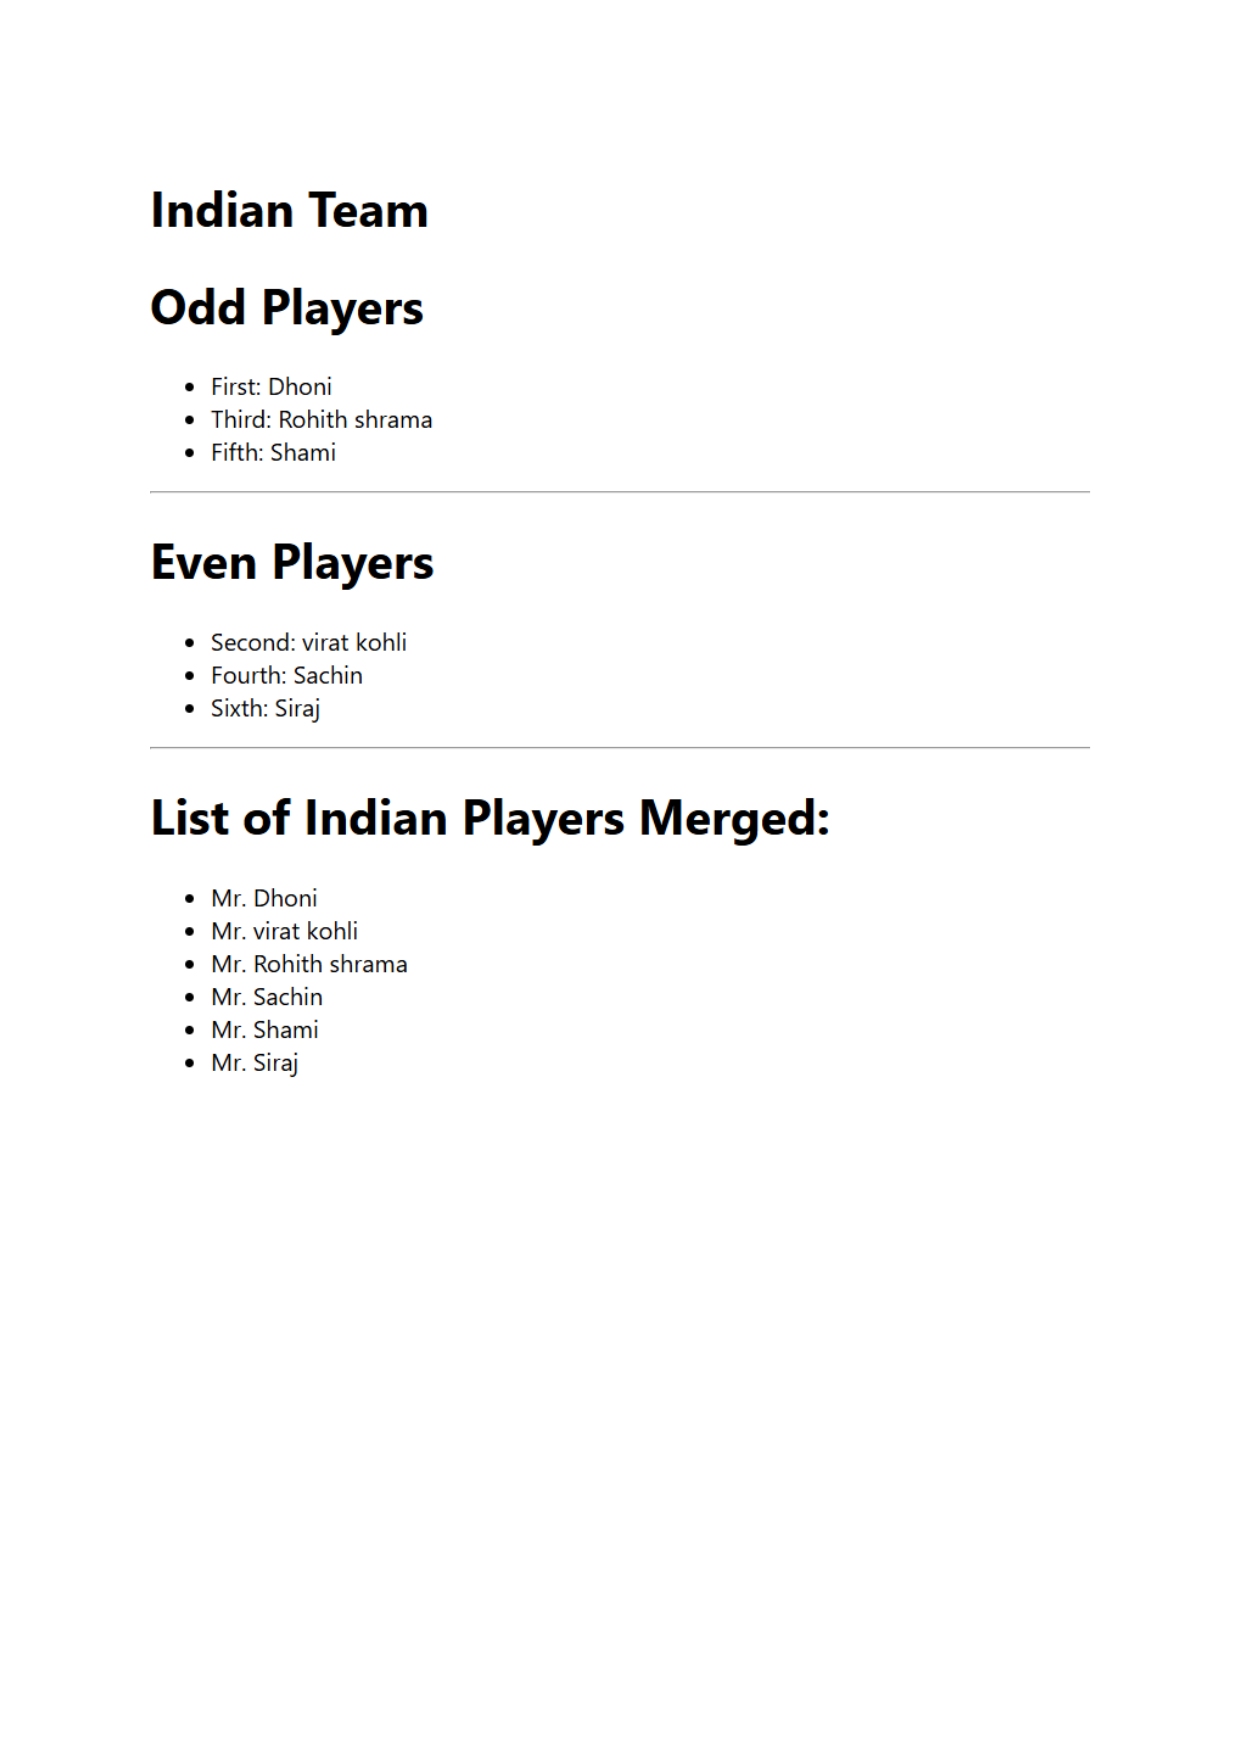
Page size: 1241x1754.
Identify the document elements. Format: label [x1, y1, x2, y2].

picture [150, 150, 1091, 1233]
